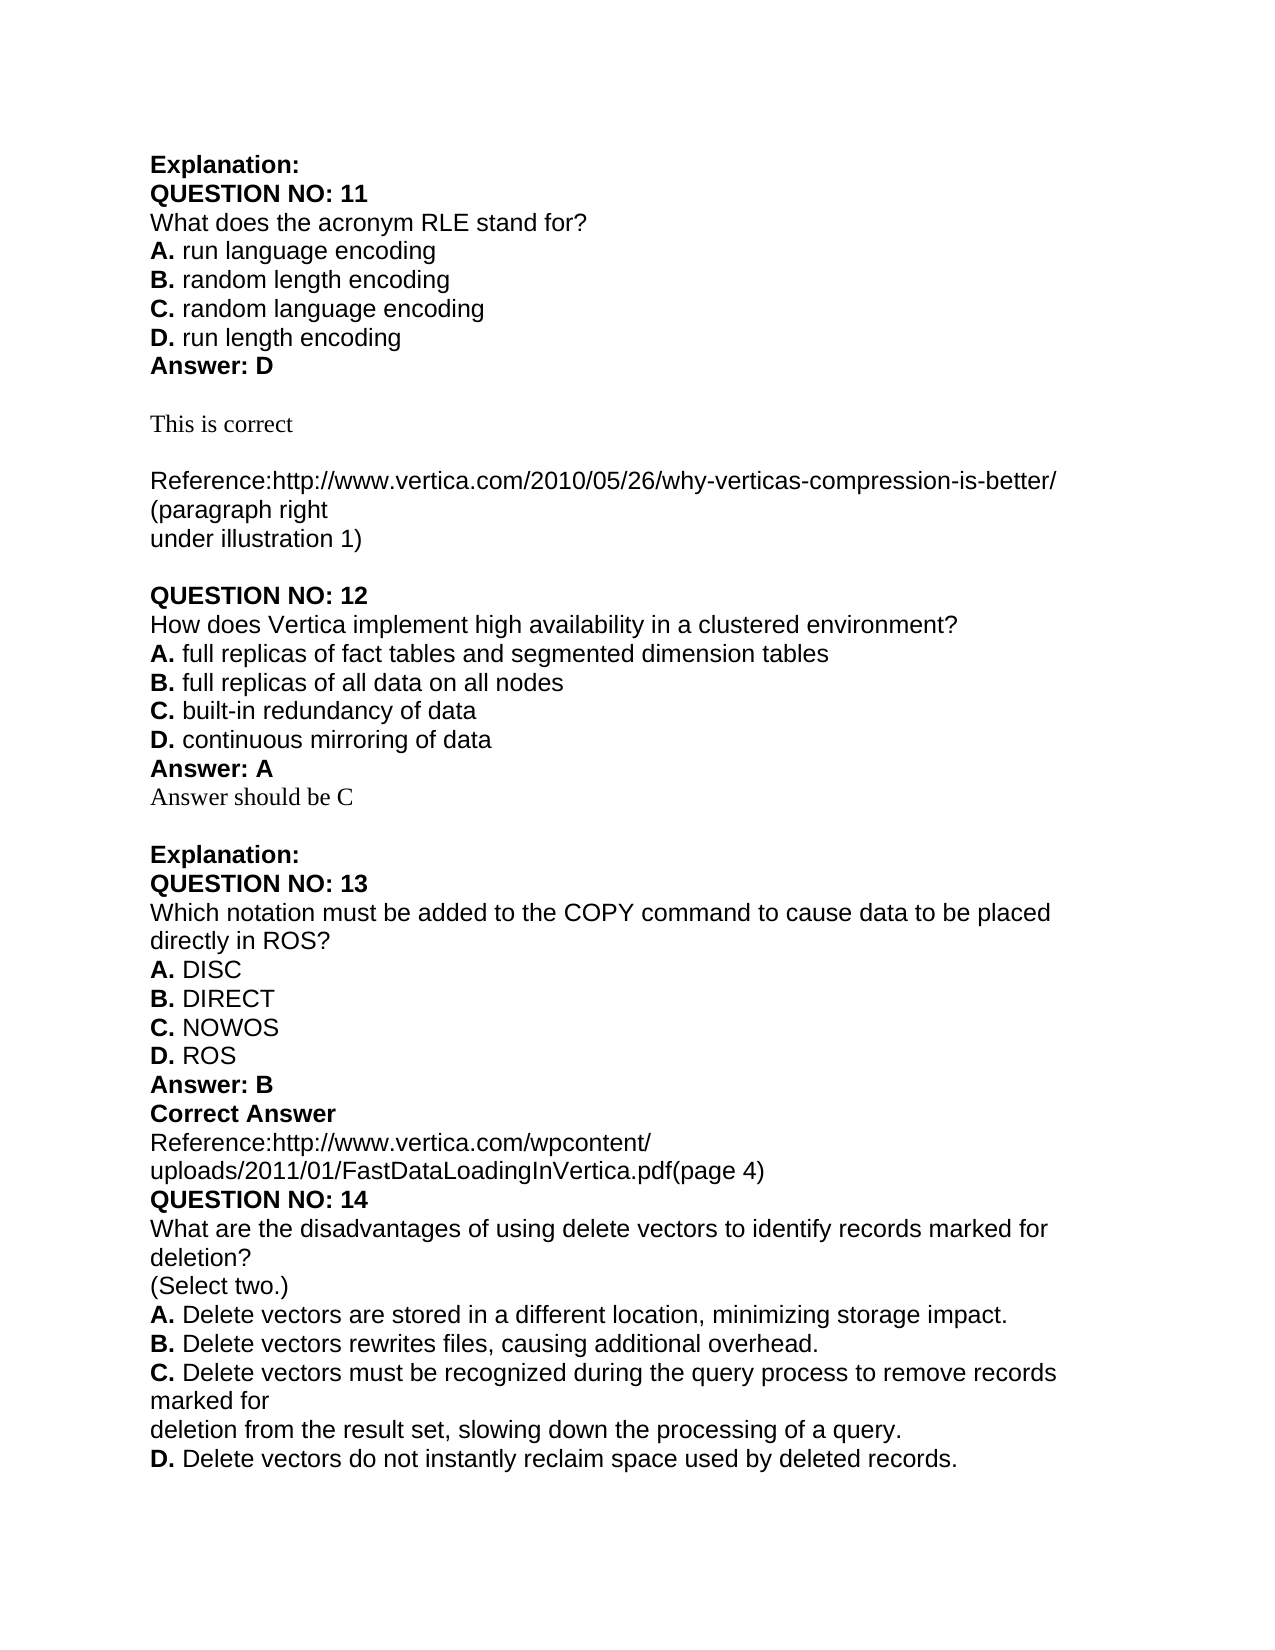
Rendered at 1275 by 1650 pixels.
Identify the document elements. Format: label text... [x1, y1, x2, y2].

text deletion from the result set, slowing down the processing of a query. [150, 1415, 1125, 1444]
text C. random language encoding [150, 294, 1125, 322]
text Reference:http://www.vertica.com/2010/05/26/why-verticas-compression-is-better/(paragraph right [150, 466, 1125, 524]
text Answer: D [150, 351, 1125, 380]
text A. run language encoding [150, 236, 1125, 265]
text under illustration 1) [150, 524, 1125, 552]
text Which notation must be added to the COPY command to cause data to be placed directly in ROS? [150, 897, 1125, 955]
text C. built-in redundancy of data [150, 696, 1125, 725]
text Reference:http://www.vertica.com/wpcontent/ [150, 1127, 1125, 1156]
text QUESTION NO: 13 [150, 869, 1125, 897]
text A. full replicas of fact tables and segmented dimension tables [150, 639, 1125, 667]
text Answer should be C [150, 782, 1125, 811]
text QUESTION NO: 12 [150, 581, 1125, 610]
text What are the disadvantages of using delete vectors to identify records marked for deletion? [150, 1214, 1125, 1271]
text C. NOWOS [150, 1012, 1125, 1041]
text D. ROS [150, 1041, 1125, 1070]
text Answer: A [150, 754, 1125, 782]
text C. Delete vectors must be recognized during the query process to remove records marked for [150, 1357, 1125, 1415]
text What does the acronym RLE stand for? [150, 207, 1125, 236]
text uploads/2011/01/FastDataLoadingInVertica.pdf(page 4) [150, 1156, 1125, 1185]
text How does Vertica implement high availability in a clustered environment? [150, 610, 1125, 639]
text Answer: B [150, 1070, 1125, 1099]
text B. Delete vectors rewrites files, causing additional overhead. [150, 1329, 1125, 1357]
text B. DIRECT [150, 984, 1125, 1012]
text Explanation: [150, 840, 1125, 869]
text Explanation: [150, 150, 1125, 179]
text D. Delete vectors do not instantly reclaim space used by deleted records. [150, 1444, 1125, 1472]
text A. Delete vectors are stored in a different location, minimizing storage impact. [150, 1300, 1125, 1329]
text QUESTION NO: 11 [150, 179, 1125, 207]
text Correct Answer [150, 1099, 1125, 1127]
text QUESTION NO: 14 [150, 1185, 1125, 1214]
text B. random length encoding [150, 265, 1125, 294]
text (Select two.) [150, 1271, 1125, 1300]
text A. DISC [150, 955, 1125, 984]
text This is correct [150, 409, 1125, 437]
text D. continuous mirroring of data [150, 725, 1125, 754]
text D. run length encoding [150, 322, 1125, 351]
text B. full replicas of all data on all nodes [150, 667, 1125, 696]
